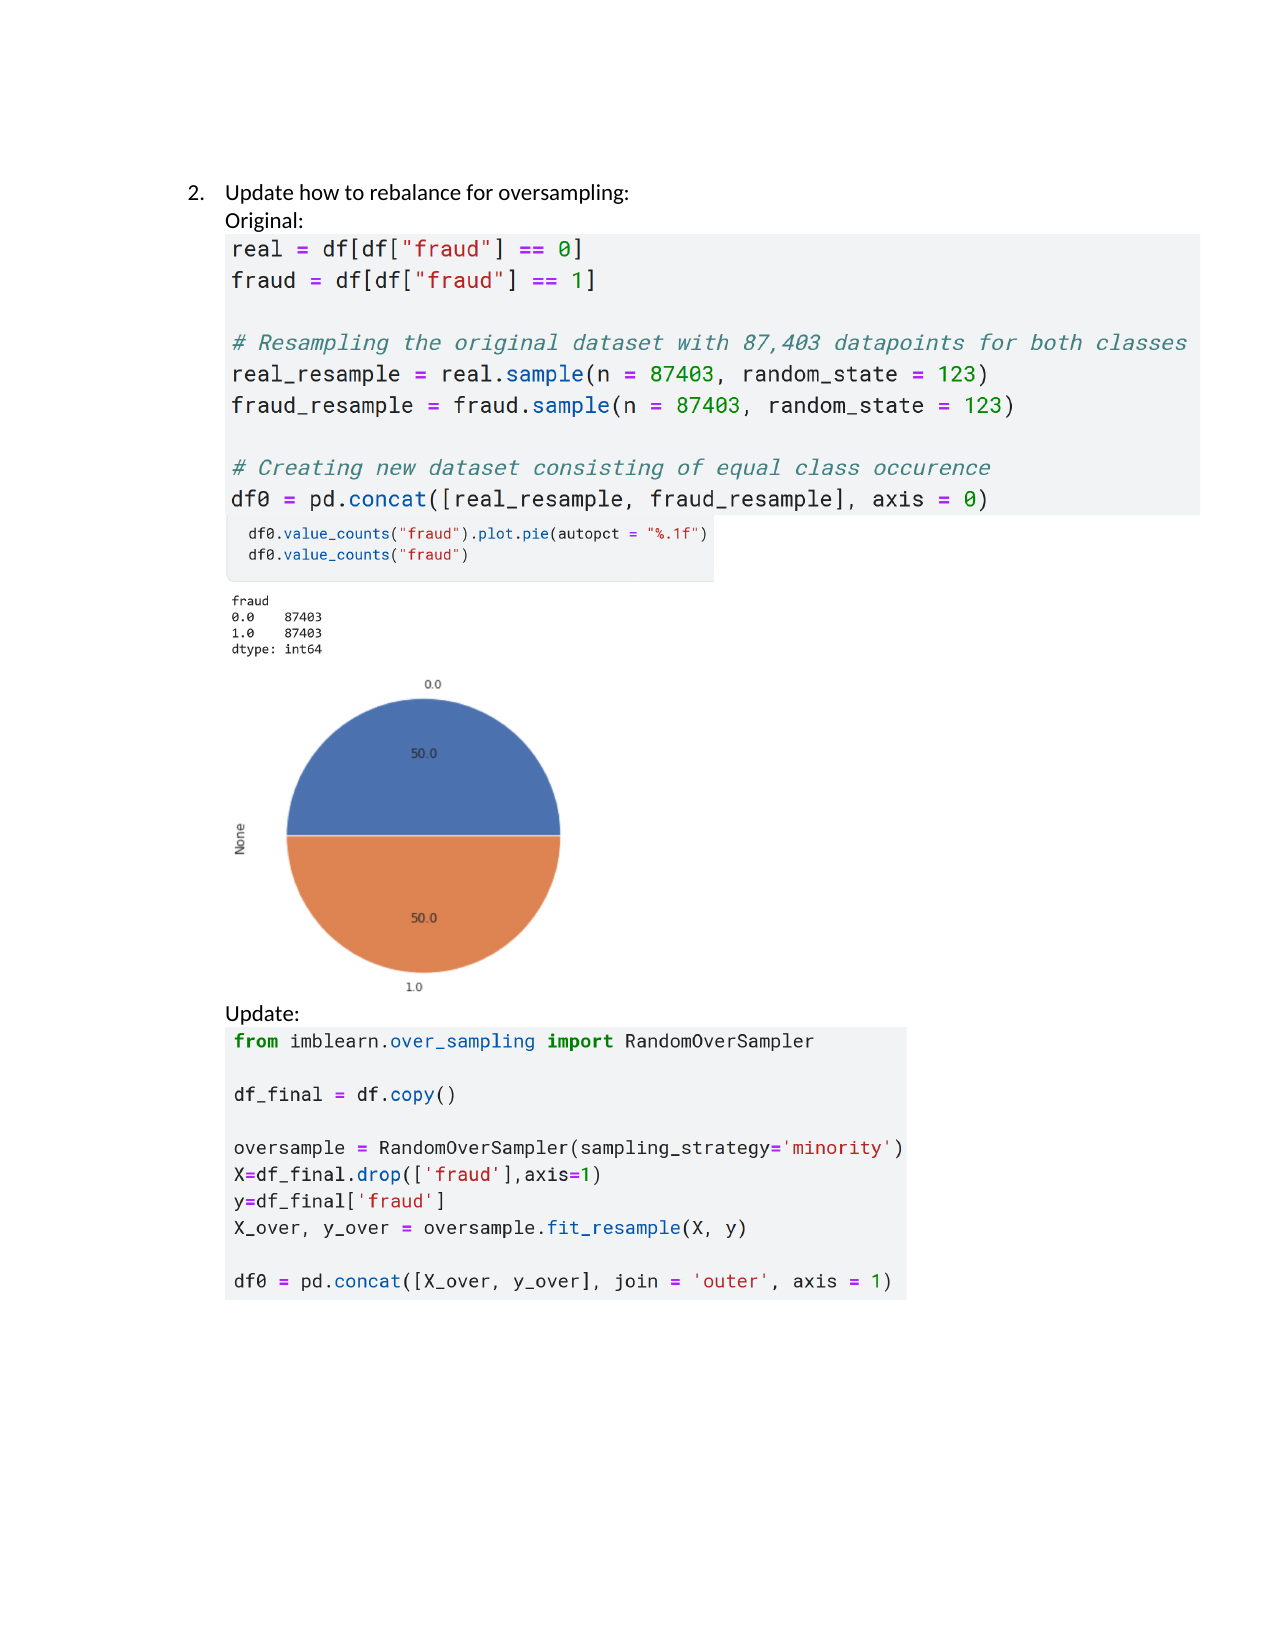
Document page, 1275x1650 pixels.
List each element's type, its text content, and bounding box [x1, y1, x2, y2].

text Original: [225, 206, 1125, 234]
text Update: [225, 999, 1125, 1027]
picture [225, 1027, 907, 1300]
picture [225, 234, 1200, 1000]
list Update how to rebalance for oversampling: [187, 178, 1125, 206]
